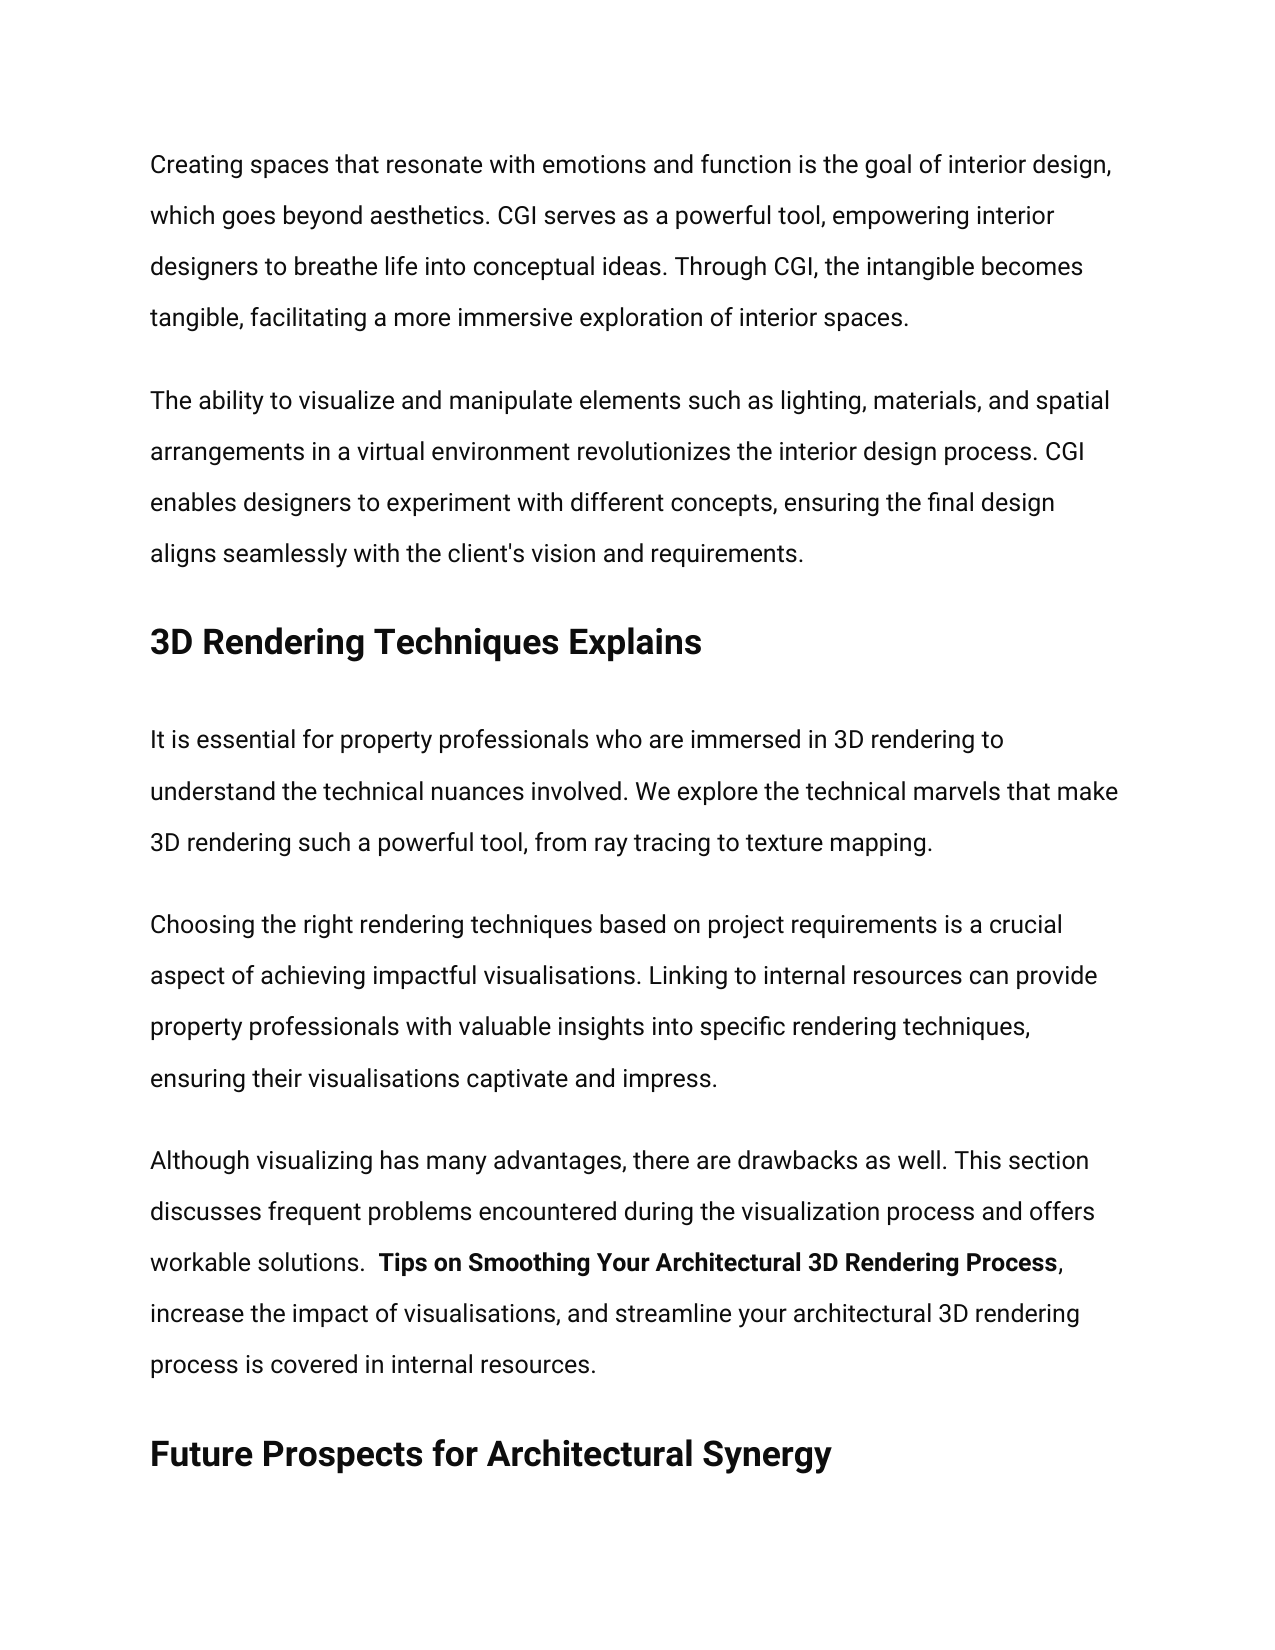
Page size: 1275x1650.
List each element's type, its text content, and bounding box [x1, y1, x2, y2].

text It is essential for property professionals who are immersed in 3D rendering to understand the technical nuances involved. We explore the technical marvels that make 3D rendering such a powerful tool, from ray tracing to texture mapping. [150, 726, 1125, 857]
text Choosing the right rendering techniques based on project requirements is a crucial aspect of achieving impactful visualisations. Linking to internal resources can provide property professionals with valuable insights into specific rendering techniques, ensuring their visualisations captivate and impress. [150, 910, 1125, 1093]
text Future Prospects for Architectural Synergy [150, 1433, 1125, 1475]
text The ability to visualize and manipulate elements such as lighting, materials, and spatial arrangements in a virtual environment revolutionizes the interior design process. CGI enables designers to experiment with different concepts, ensuring the final design aligns seamlessly with the client's vision and requirements. [150, 386, 1125, 568]
text 3D Rendering Techniques Explains [150, 622, 1125, 663]
text Although visualizing has many advantages, there are drawbacks as well. This section discusses frequent problems encountered during the visualization process and offers workable solutions. Tips on Smoothing Your Architectural 3D Rendering Process, increase the impact of visualisations, and streamline your architectural 3D rendering process is covered in internal resources. [150, 1146, 1125, 1380]
text Creating spaces that resonate with emotions and function is the goal of interior design, which goes beyond aesthetics. CGI serves as a powerful tool, empowering interior designers to breathe life into conceptual ideas. Through CGI, the intangible becomes tangible, facilitating a more immersive exploration of interior spaces. [150, 150, 1125, 333]
